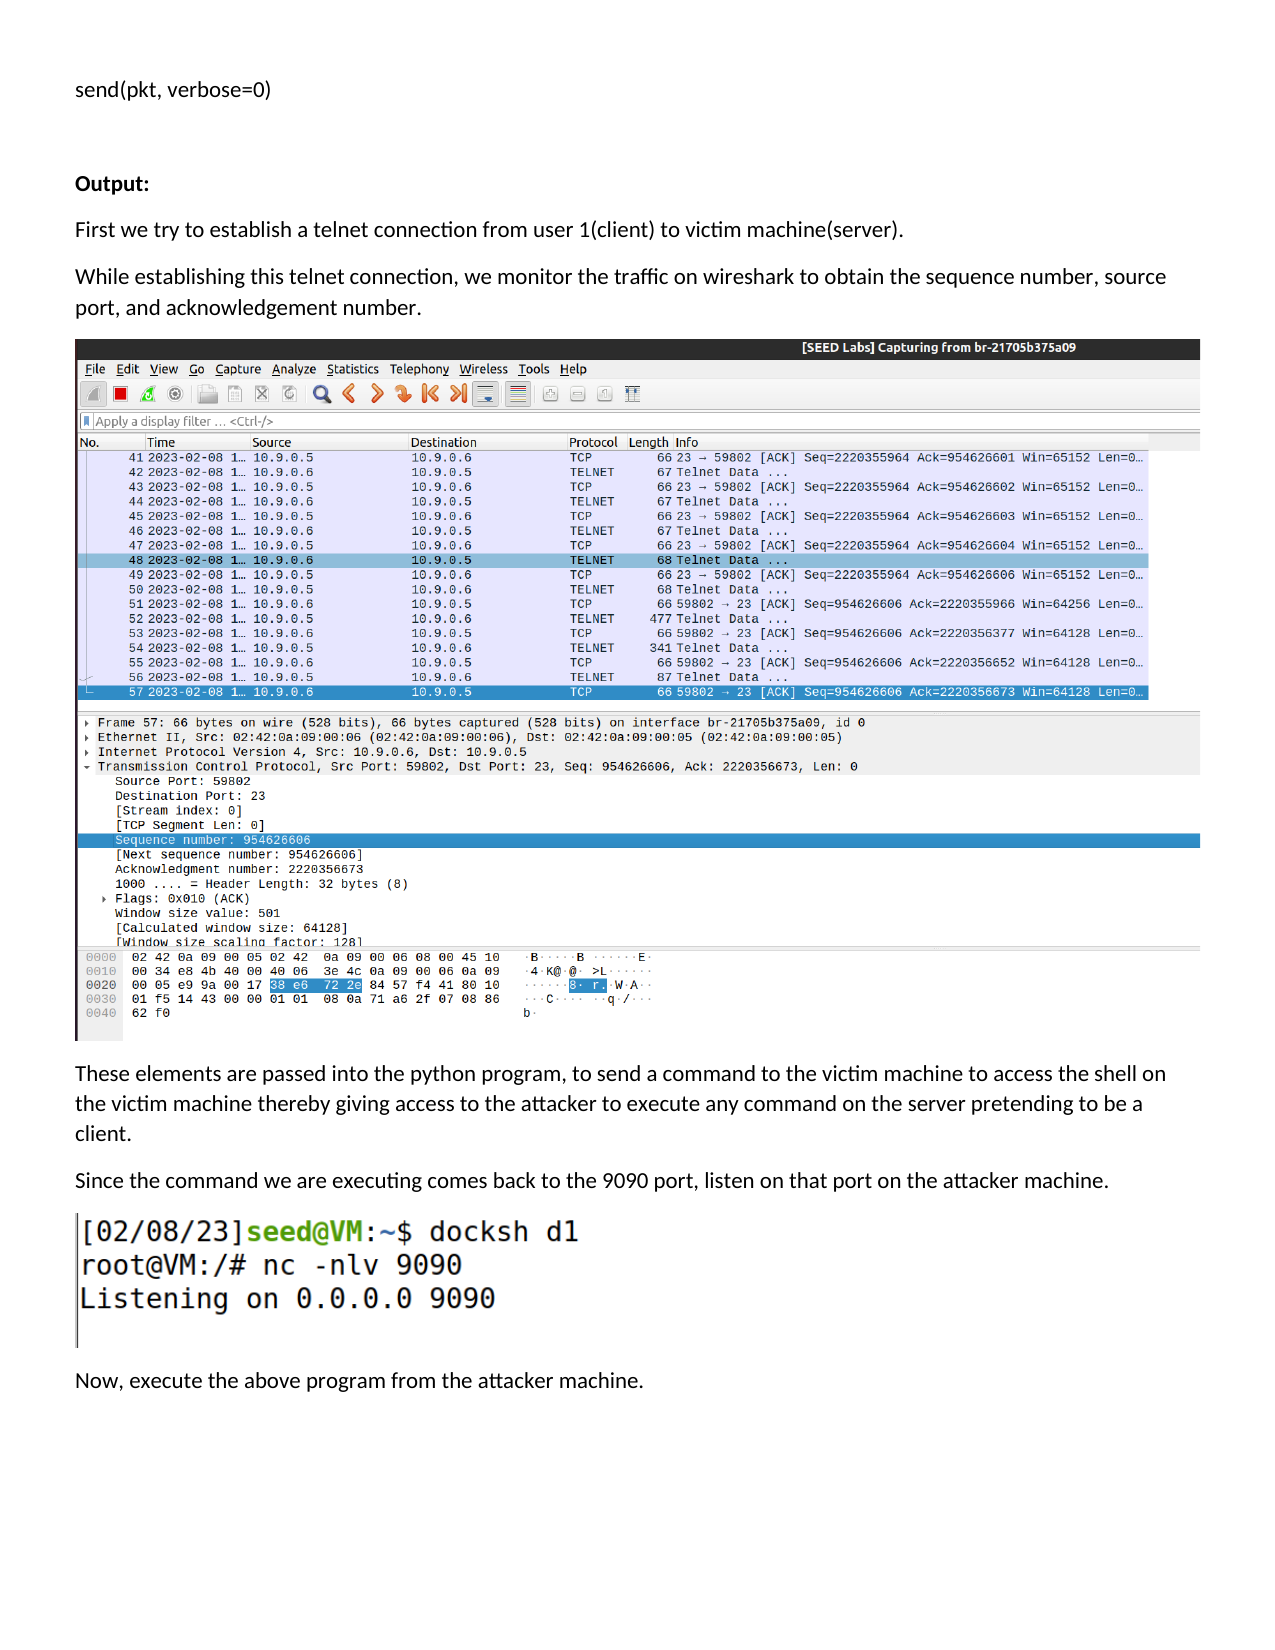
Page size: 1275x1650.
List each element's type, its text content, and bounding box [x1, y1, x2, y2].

text Output: [75, 169, 1200, 197]
text While establishing this telnet connection, we monitor the traffic on wireshark to obtain the sequence number, source port, and acknowledgement number. [75, 262, 1200, 321]
text These elements are passed into the python program, to send a command to the victim machine to access the shell on the victim machine thereby giving access to the attacker to execute any command on the server pretending to be a client. [75, 1059, 1200, 1148]
text First we try to establish a telnet connection from user 1(client) to victim machine(server). [75, 216, 1200, 244]
picture [75, 1213, 748, 1348]
text send(pkt, verbose=0) [75, 75, 1200, 103]
picture [75, 339, 1200, 1041]
text Since the command we are executing comes back to the 9090 port, listen on that port on the attacker machine. [75, 1166, 1200, 1194]
text Now, execute the above program from the attacker machine. [75, 1367, 1200, 1394]
